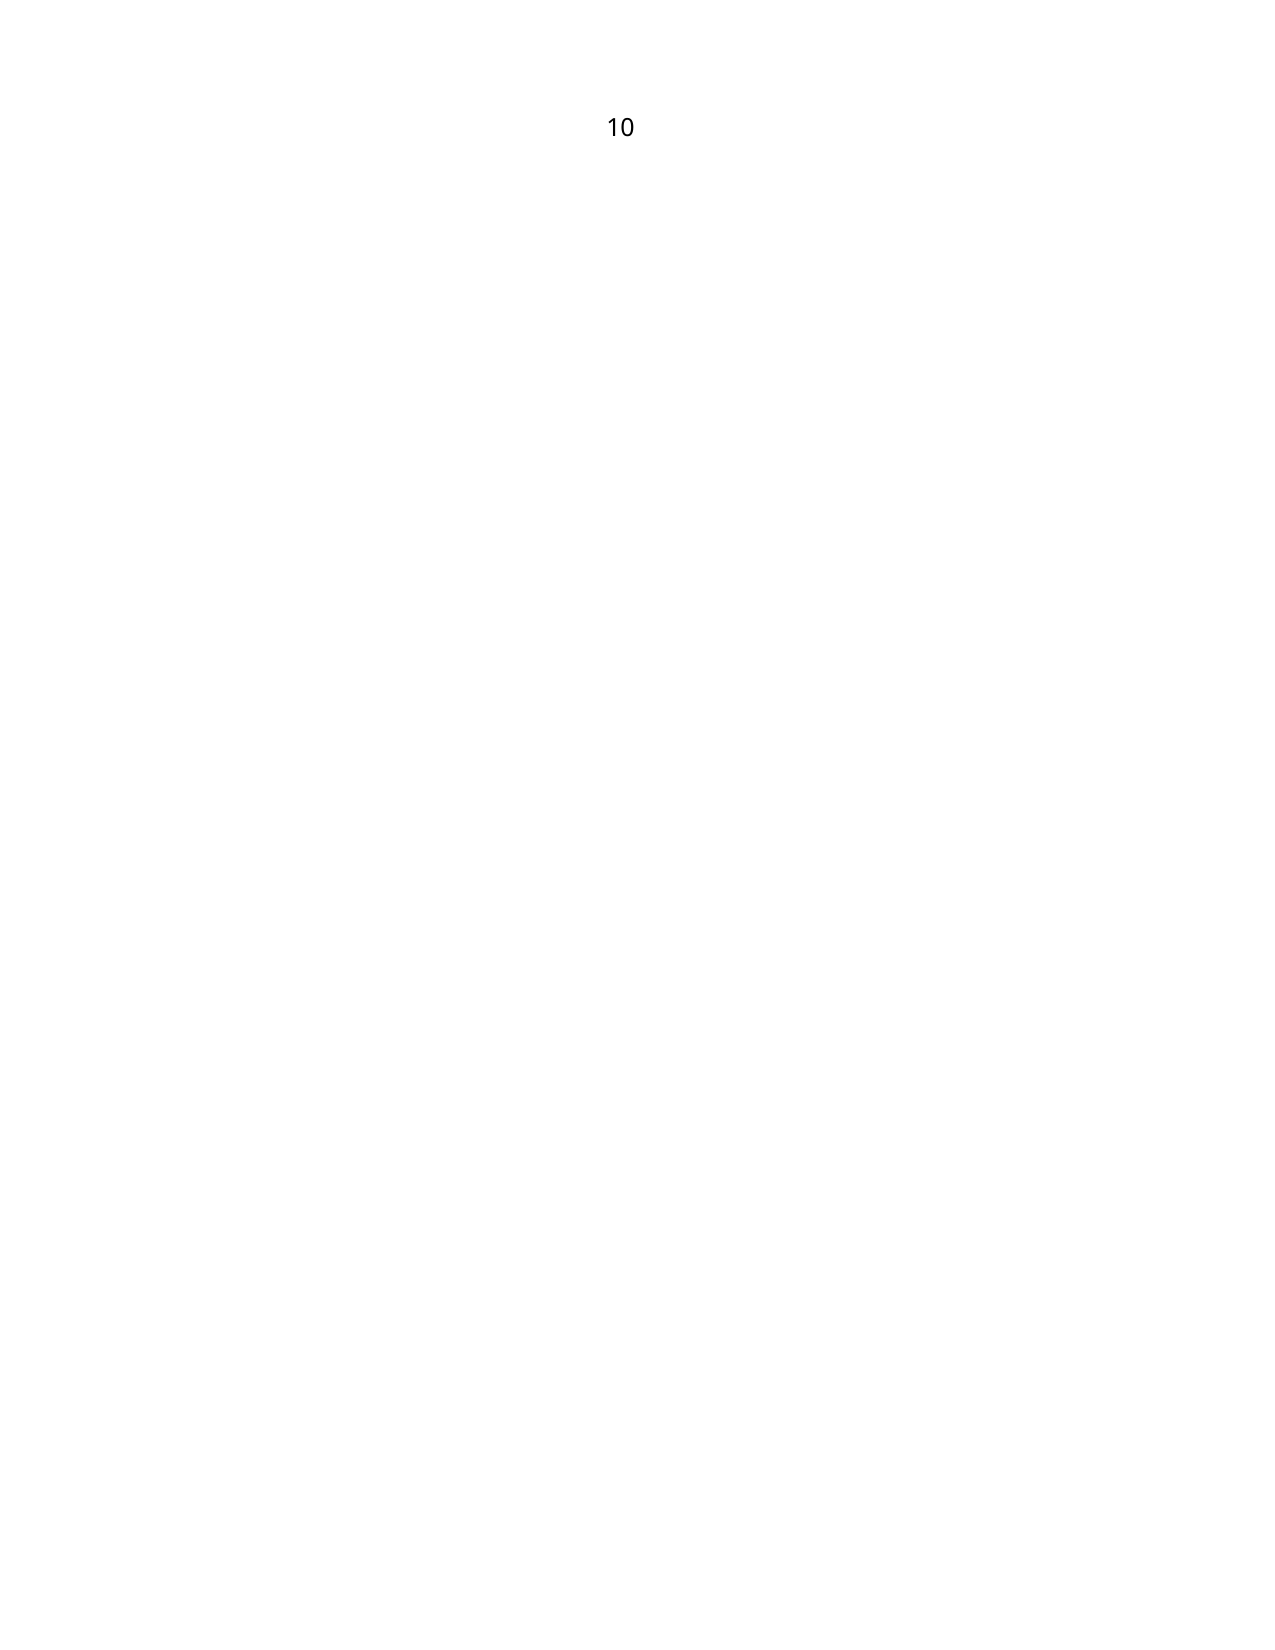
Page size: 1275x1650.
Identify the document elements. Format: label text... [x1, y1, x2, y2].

text 10 [150, 117, 634, 141]
